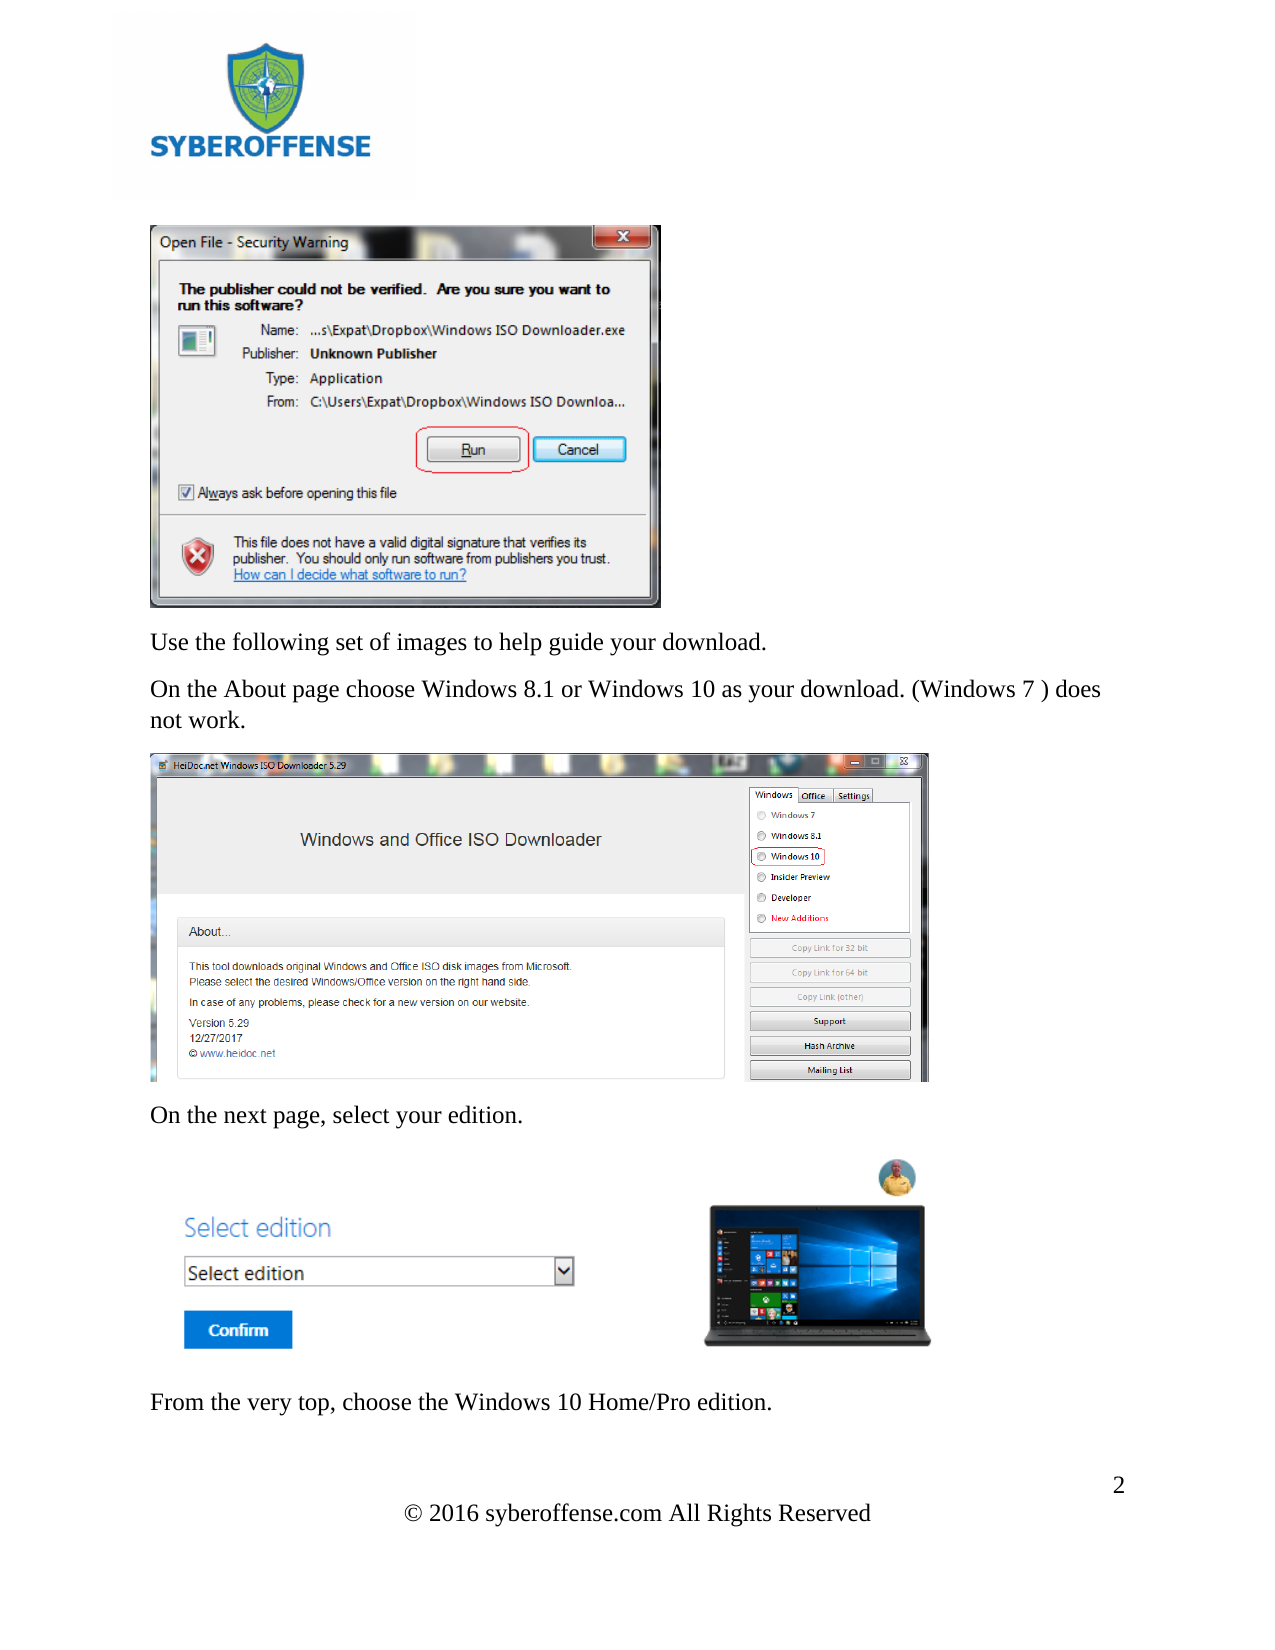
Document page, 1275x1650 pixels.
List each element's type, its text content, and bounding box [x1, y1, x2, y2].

text On the About page choose Windows 8.1 or Windows 10 as your download. (Windows 7 ) does not work. [150, 674, 1125, 734]
picture [150, 225, 661, 608]
text On the next page, select your edition. [150, 1100, 1125, 1129]
picture [150, 753, 929, 1082]
text From the very top, choose the Windows 10 Home/Pro edition. [150, 1387, 1125, 1416]
picture [150, 1148, 968, 1368]
picture [112, 11, 418, 202]
text Use the following set of images to help guide your download. [150, 627, 1125, 656]
